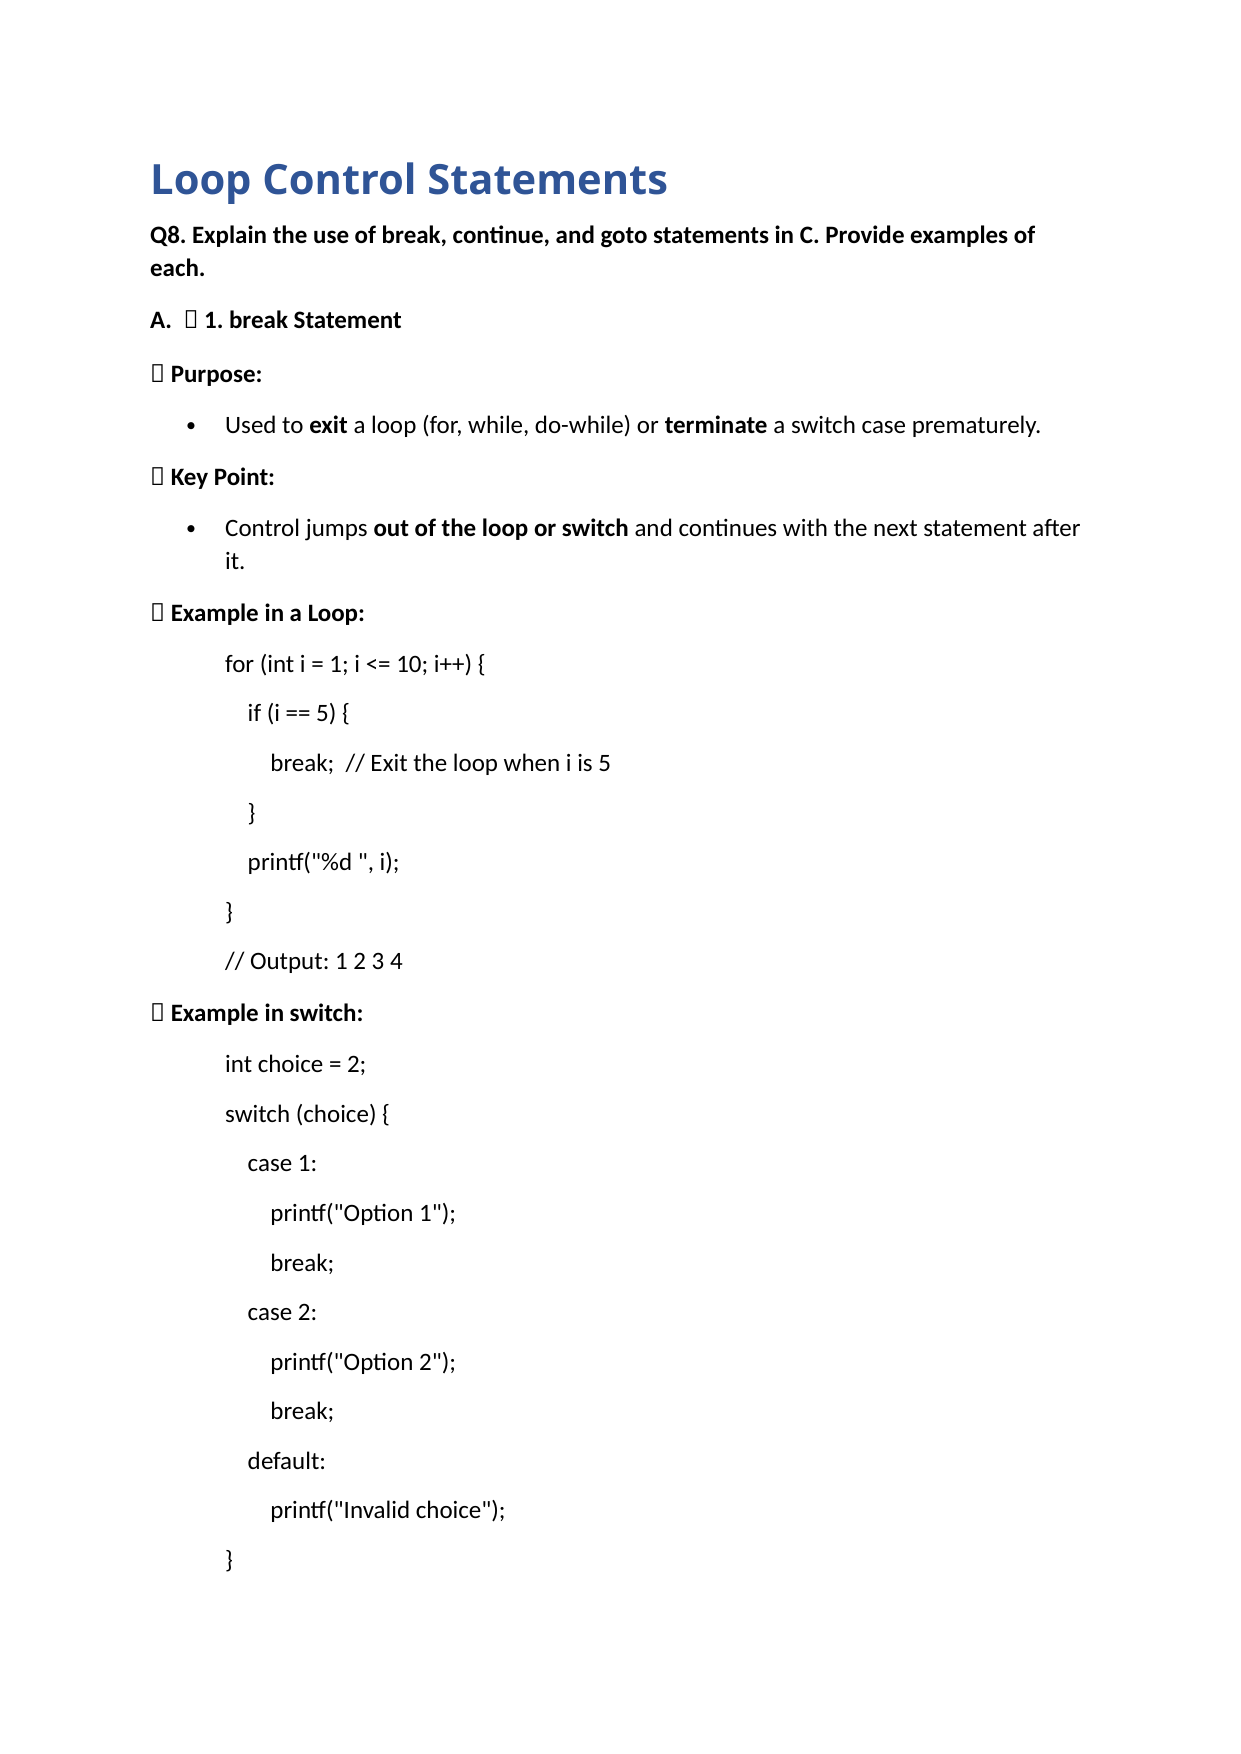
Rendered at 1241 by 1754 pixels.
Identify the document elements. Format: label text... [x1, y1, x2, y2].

text printf("Invalid choice"); [225, 1495, 1090, 1525]
text switch (choice) { [225, 1098, 1090, 1128]
text printf("Option 2"); [225, 1346, 1090, 1376]
text ✅ Purpose: [150, 356, 1090, 389]
text printf("%d ", i); [225, 846, 1090, 877]
text case 1: [225, 1148, 1090, 1178]
subtitle Loop Control Statements [150, 150, 1090, 207]
text } [225, 896, 1090, 926]
text case 2: [225, 1296, 1090, 1327]
text 🧠 Key Point: [150, 458, 1090, 493]
text // Output: 1 2 3 4 [225, 945, 1090, 976]
text int choice = 2; [225, 1048, 1090, 1079]
text 🧪 Example in a Loop: [150, 594, 1090, 628]
list Used to exit a loop (for, while, do-while) or terminate a switch case prematurely. [187, 409, 1090, 439]
text if (i == 5) { [225, 697, 1090, 728]
text } [225, 797, 1090, 827]
text 🧪 Example in switch: [150, 995, 1090, 1029]
text break; // Exit the loop when i is 5 [225, 747, 1090, 778]
text printf("Option 1"); [225, 1197, 1090, 1228]
text A. 🔹 1. break Statement [150, 302, 1090, 336]
text break; [225, 1396, 1090, 1426]
text Q8. Explain the use of break, continue, and goto statements in C. Provide examples of each. [150, 219, 1090, 283]
text } [225, 1544, 1090, 1575]
text for (int i = 1; i <= 10; i++) { [225, 648, 1090, 678]
text default: [225, 1445, 1090, 1476]
list Control jumps out of the loop or switch and continues with the next statement after it. [187, 512, 1090, 575]
text break; [225, 1247, 1090, 1277]
